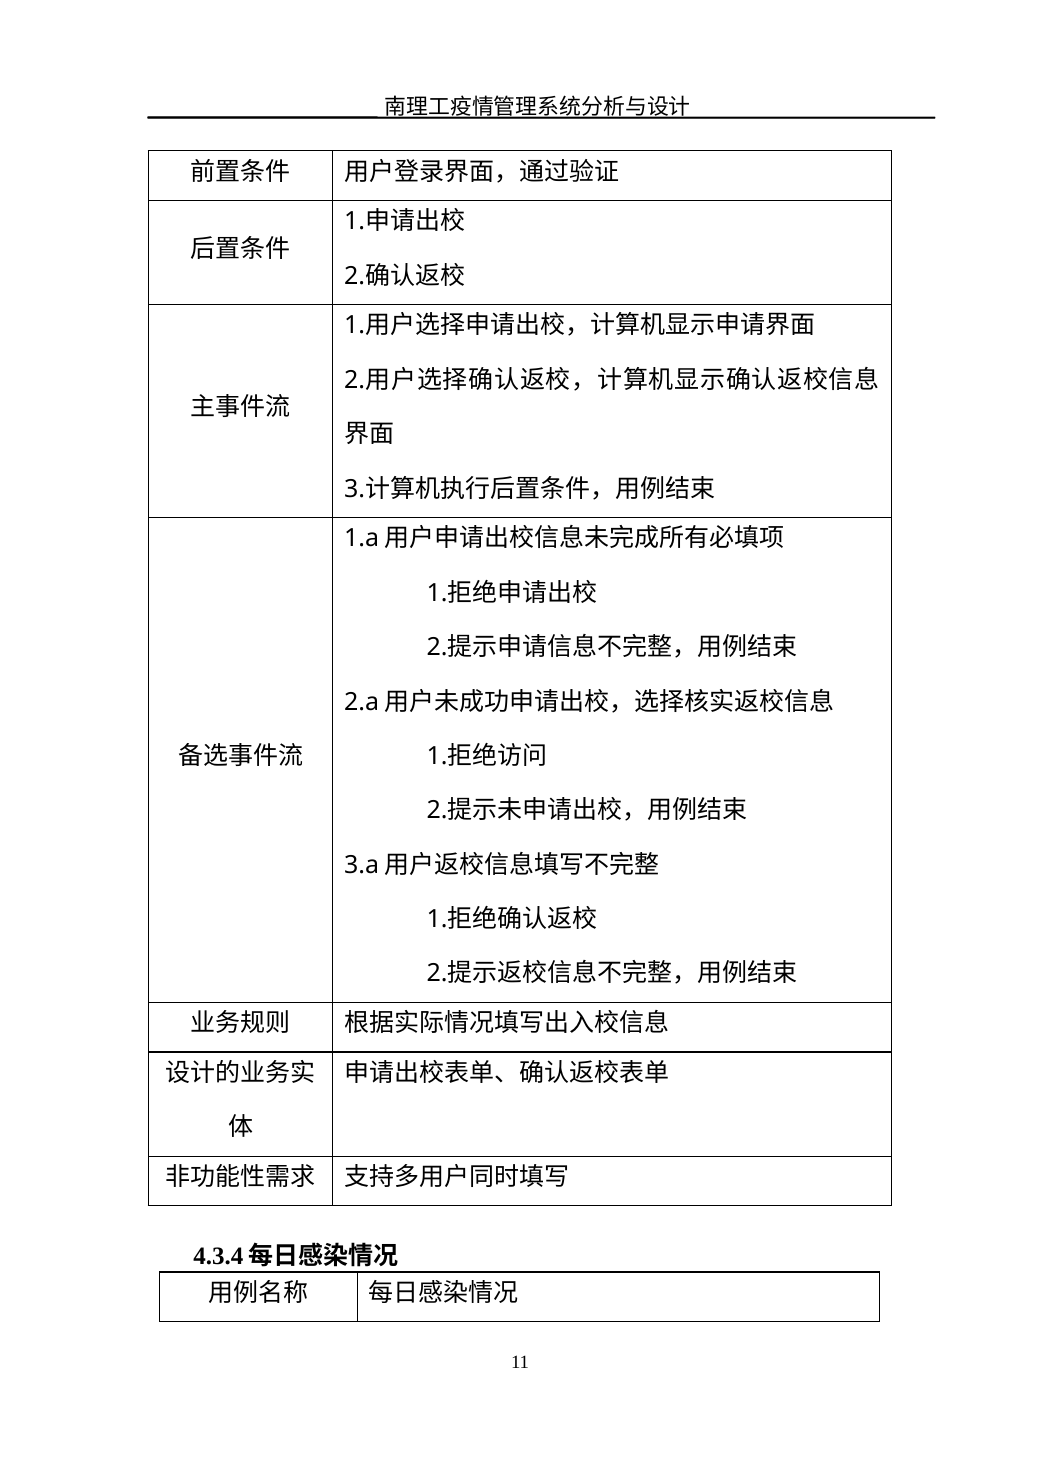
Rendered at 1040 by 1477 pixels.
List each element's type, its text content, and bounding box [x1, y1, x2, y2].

text 4.3.4每日感染情况 [148, 1235, 892, 1271]
table_header 每日感染情况 [358, 1273, 879, 1321]
table_cell 前置条件 [149, 151, 332, 200]
table_cell 后置条件 [149, 201, 332, 304]
table_cell 申请出校表单、确认返校表单 [333, 1053, 891, 1156]
table_cell 非功能性需求 [149, 1157, 332, 1205]
table_cell 1.申请出校 2.确认返校 [333, 201, 891, 304]
table_cell 1.用户选择申请出校，计算机显示申请界面 2.用户选择确认返校，计算机显示确认返校信息界面 3.计算机执行后置条件，用例结束 [333, 305, 891, 517]
table_cell 主事件流 [149, 305, 332, 517]
table_cell 1.a用户申请出校信息未完成所有必填项 1.拒绝申请出校 2.提示申请信息不完整，用例结束 2.a用户未成功申请出校，选择核实返校信息 1.拒绝访问 2.提示未申请出校，用例结束 3.a用户返校信息填写不完整 1.拒绝确认返校 2.提示返校信息不完整，用例结束 [333, 518, 891, 1002]
table_cell 备选事件流 [149, 518, 332, 1002]
table_cell 支持多用户同时填写 [333, 1157, 891, 1205]
table_cell 用户登录界面，通过验证 [333, 151, 891, 200]
table_cell 设计的业务实体 [149, 1053, 332, 1156]
table_header 用例名称 [160, 1273, 357, 1321]
table_cell 业务规则 [149, 1003, 332, 1051]
table_cell 根据实际情况填写出入校信息 [333, 1003, 891, 1051]
